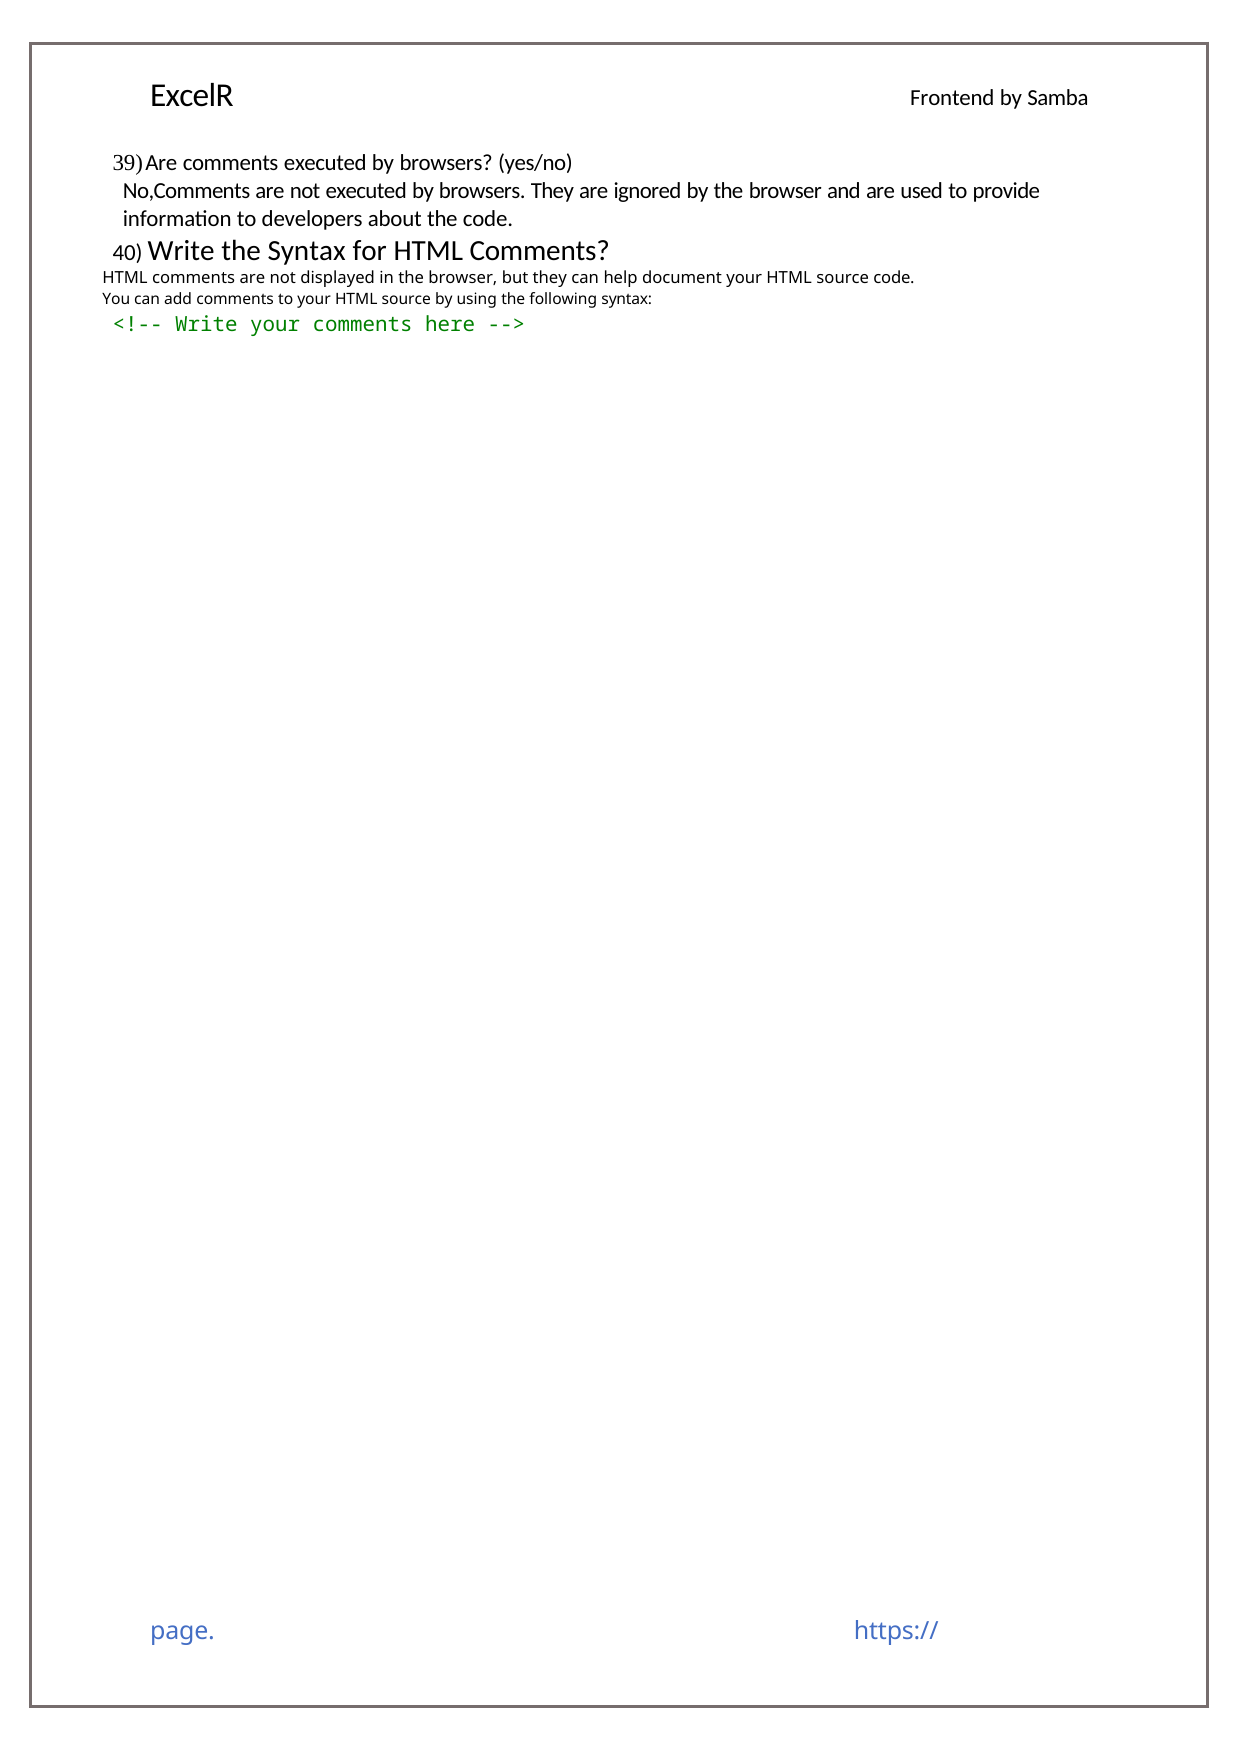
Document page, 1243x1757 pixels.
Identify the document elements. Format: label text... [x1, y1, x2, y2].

text HTML comments are not displayed in the browser, but they can help document your HTML source code. [102, 267, 1120, 287]
list Write the Syntax for HTML Comments? [112, 232, 1120, 267]
text You can add comments to your HTML source by using the following syntax: [102, 287, 1120, 309]
list Are comments executed by browsers? (yes/no) [112, 148, 1120, 176]
text <!-- Write your comments here --> [112, 309, 1120, 337]
text No,Comments are not executed by browsers. They are ignored by the browser and are used to provide information to developers about the code. [123, 176, 1091, 232]
